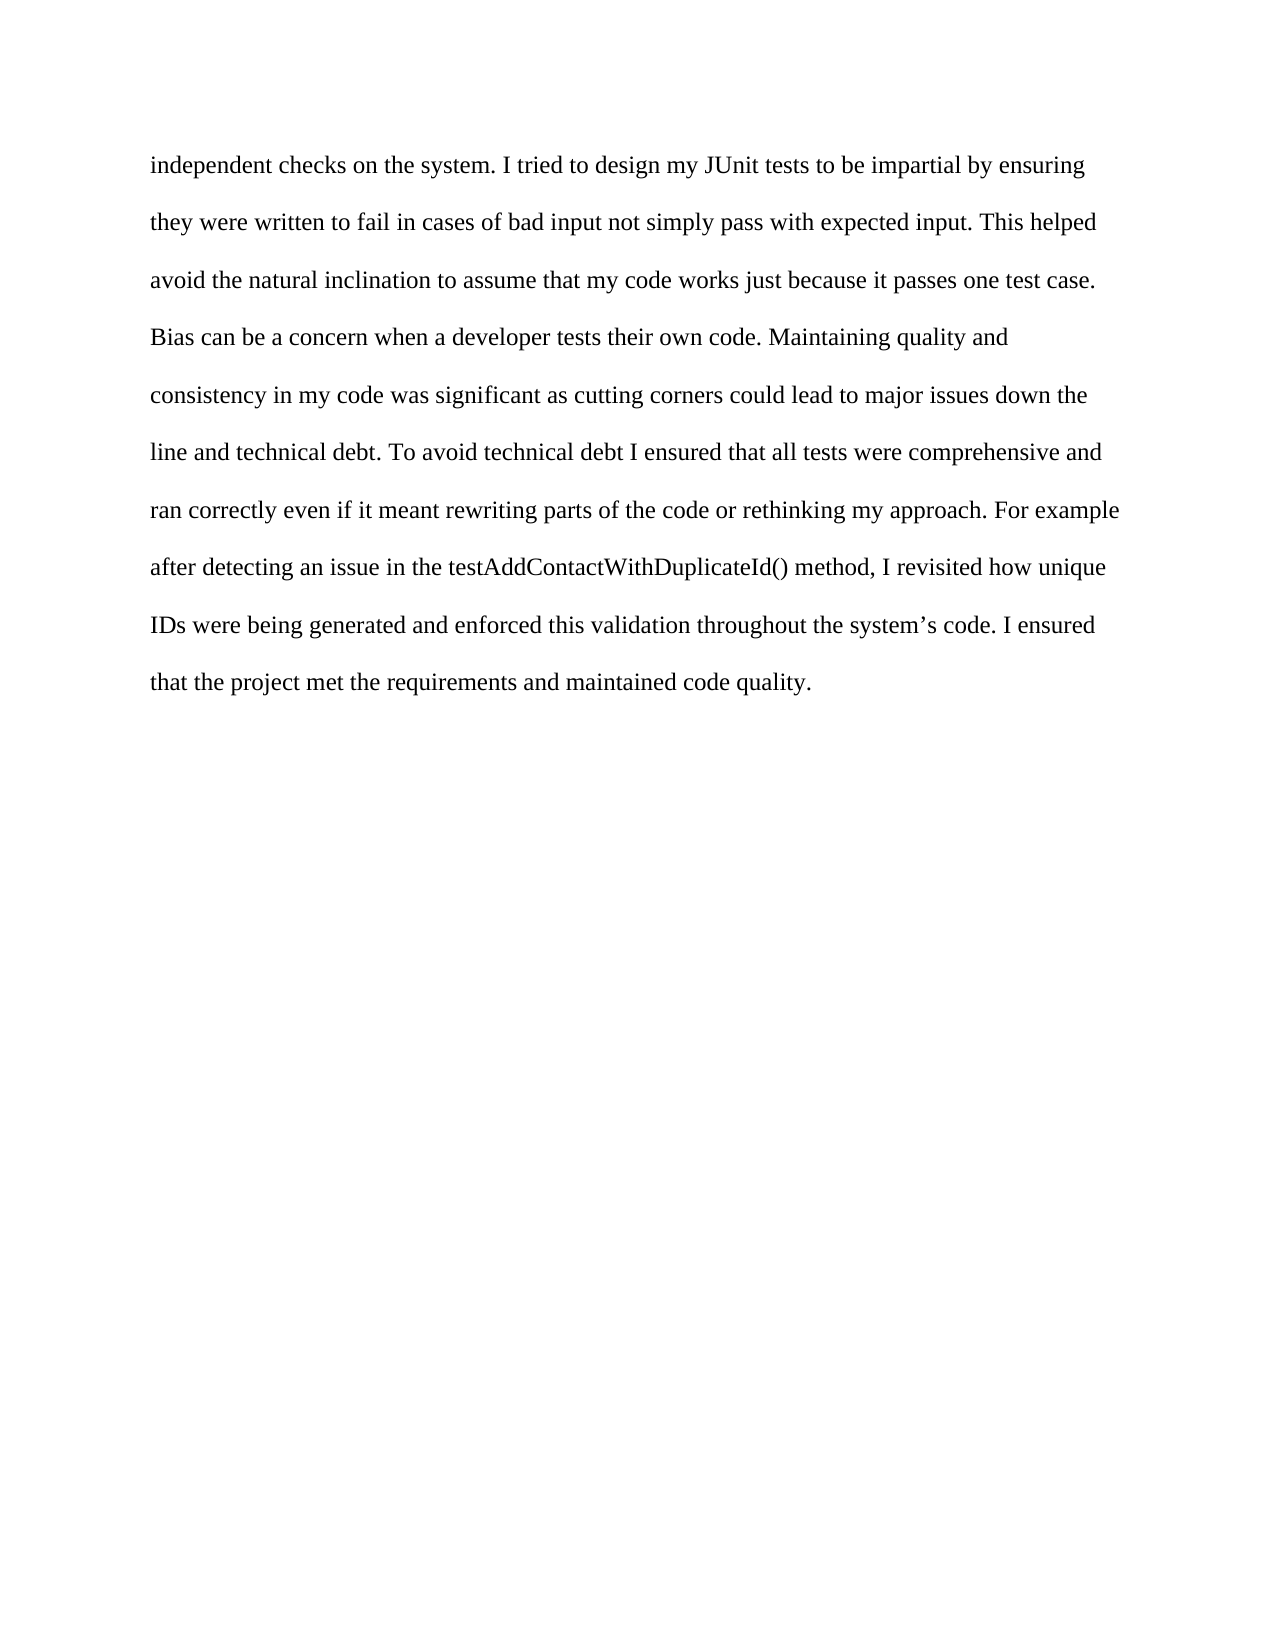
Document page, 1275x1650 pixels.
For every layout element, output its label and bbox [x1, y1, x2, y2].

text [150, 150, 1125, 696]
